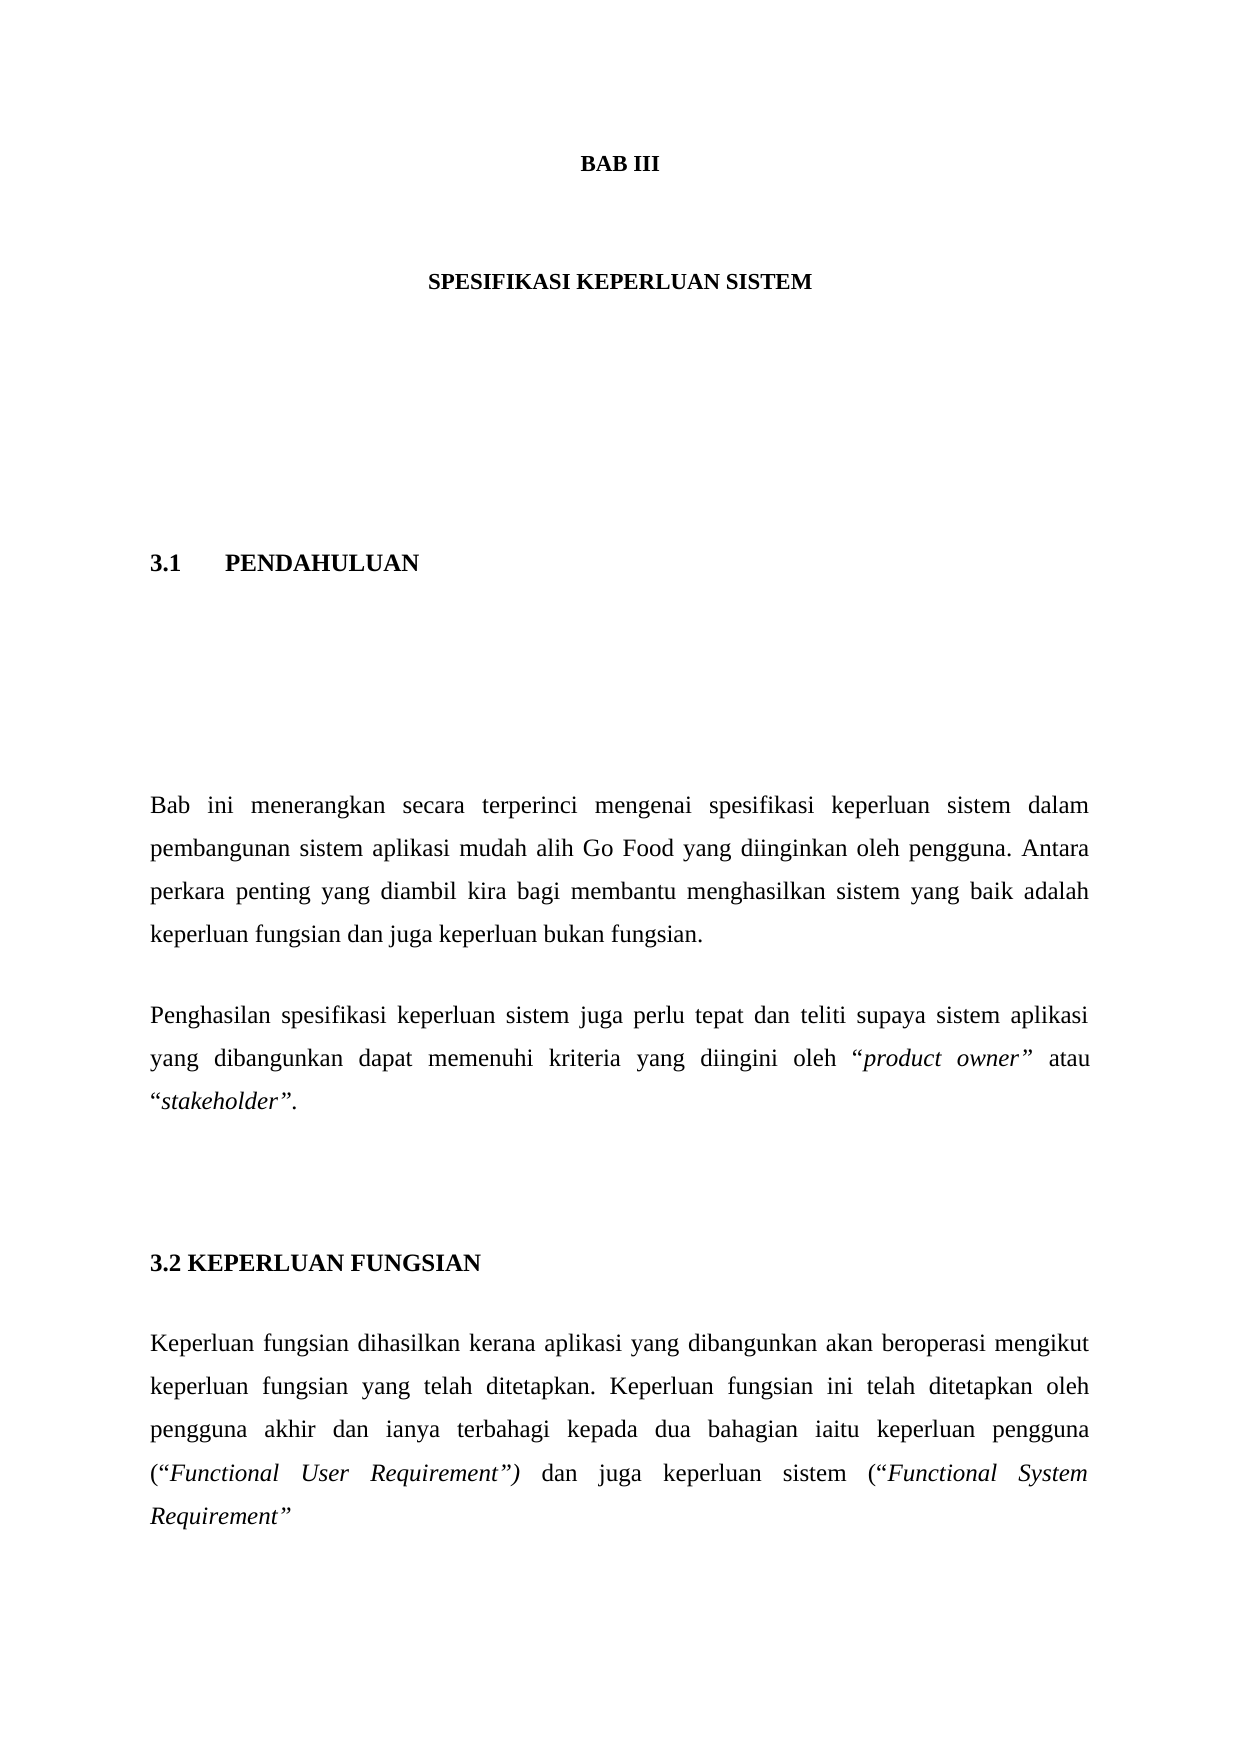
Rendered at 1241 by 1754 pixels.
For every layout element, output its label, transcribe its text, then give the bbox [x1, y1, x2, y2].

text 3.1 Pendahuluan [150, 548, 1090, 577]
text Bab iii Spesifikasi Keperluan Sistem [150, 150, 1090, 295]
text Bab ini menerangkan secara terperinci mengenai spesifikasi keperluan sistem dalam pembangunan sistem aplikasi mudah alih Go Food yang diinginkan oleh pengguna. Antara perkara penting yang diambil kira bagi membantu menghasilkan sistem yang baik adalah keperluan fungsian dan juga keperluan bukan fungsian. [150, 790, 1090, 948]
text Penghasilan spesifikasi keperluan sistem juga perlu tepat dan teliti supaya sistem aplikasi yang dibangunkan dapat memenuhi kriteria yang diingini oleh “product owner” atau “stakeholder”. [150, 1000, 1090, 1115]
list Keperluan fungsian [150, 1248, 1090, 1276]
text Keperluan fungsian dihasilkan kerana aplikasi yang dibangunkan akan beroperasi mengikut keperluan fungsian yang telah ditetapkan. Keperluan fungsian ini telah ditetapkan oleh pengguna akhir dan ianya terbahagi kepada dua bahagian iaitu keperluan pengguna (“Functional User Requirement”) dan juga keperluan sistem (“Functional System Requirement” [150, 1328, 1090, 1529]
